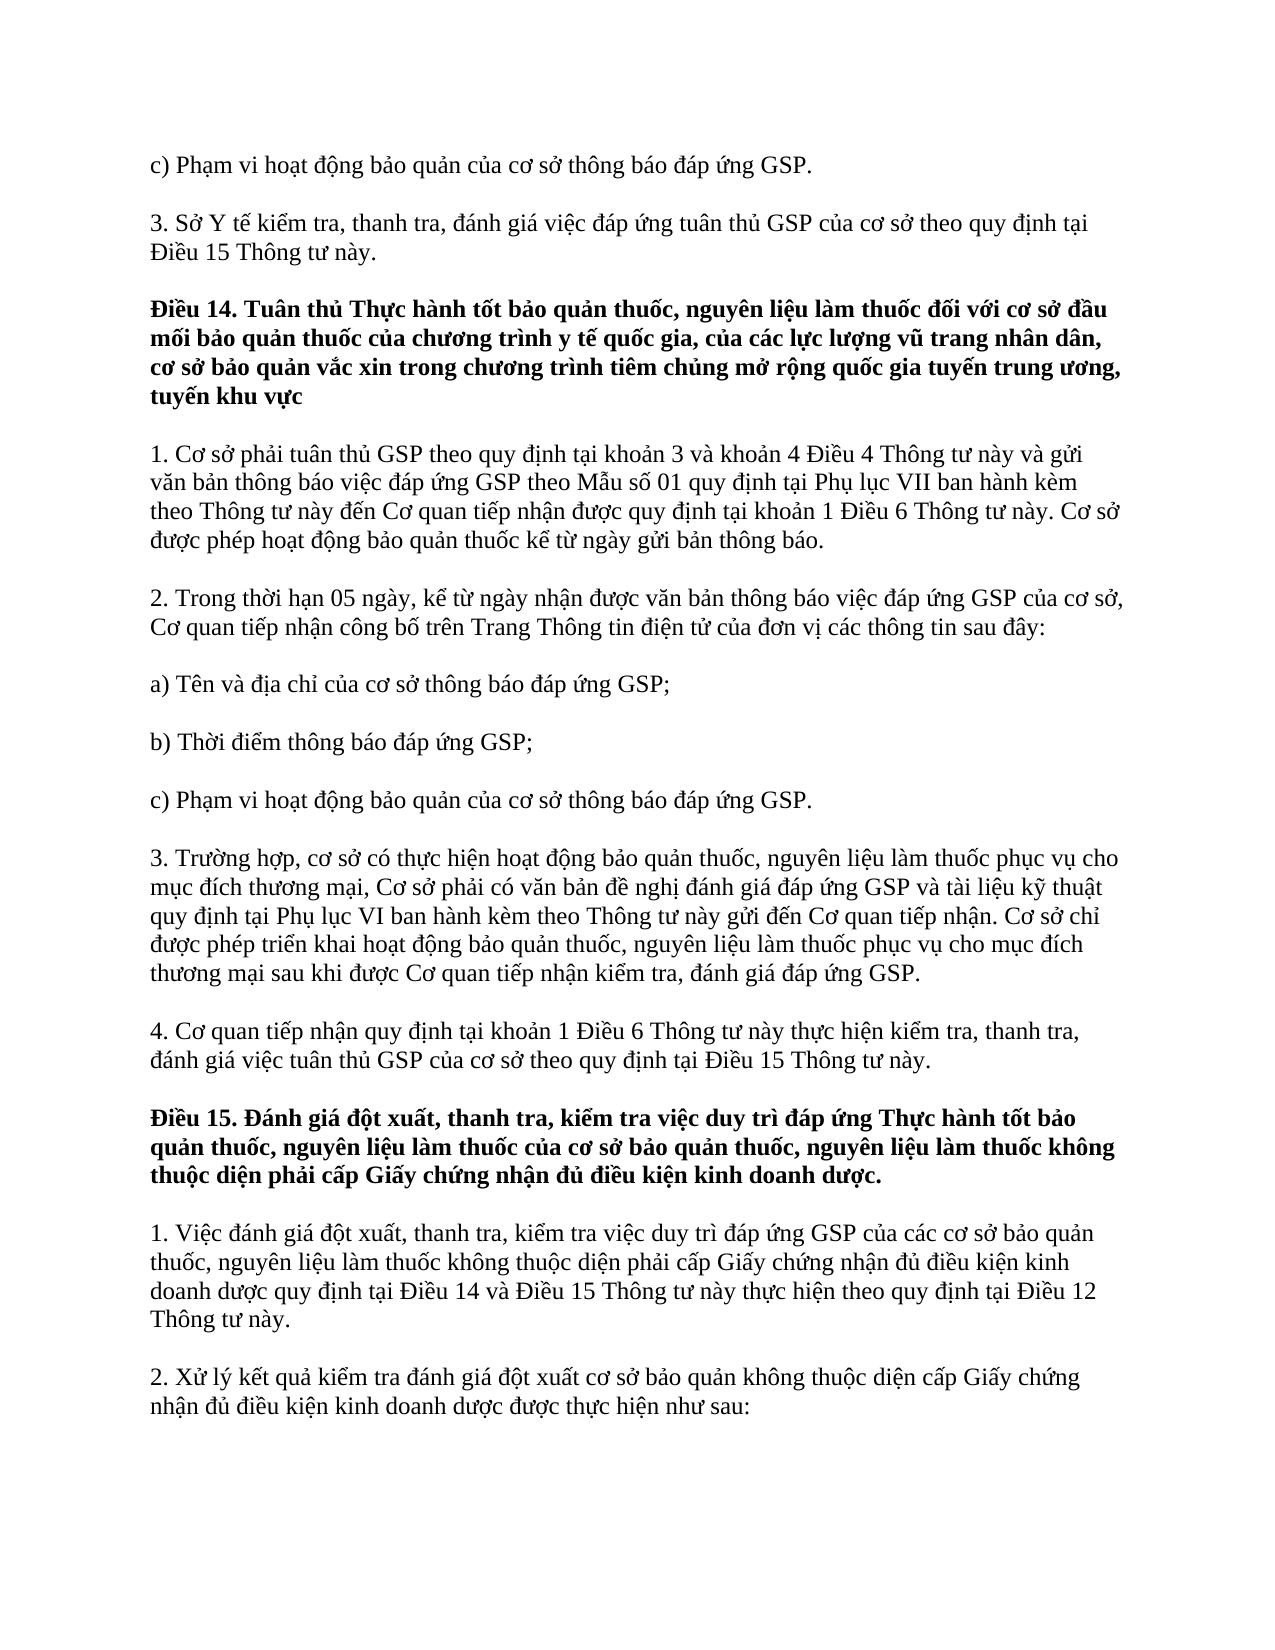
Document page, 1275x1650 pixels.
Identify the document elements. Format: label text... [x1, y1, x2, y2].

text 1. Việc đánh giá đột xuất, thanh tra, kiểm tra việc duy trì đáp ứng GSP của các cơ sở bảo quản thuốc, nguyên liệu làm thuốc không thuộc diện phải cấp Giấy chứng nhận đủ điều kiện kinh doanh dược quy định tại Điều 14 và Điều 15 Thông tư này thực hiện theo quy định tại Điều 12 Thông tư này. [150, 1218, 1125, 1333]
text c) Phạm vi hoạt động bảo quản của cơ sở thông báo đáp ứng GSP. [150, 150, 1125, 179]
text 3. Sở Y tế kiểm tra, thanh tra, đánh giá việc đáp ứng tuân thủ GSP của cơ sở theo quy định tại Điều 15 Thông tư này. [150, 208, 1125, 265]
text c) Phạm vi hoạt động bảo quản của cơ sở thông báo đáp ứng GSP. [150, 785, 1125, 814]
text Điều 15. Đánh giá đột xuất, thanh tra, kiểm tra việc duy trì đáp ứng Thực hành tốt bảo quản thuốc, nguyên liệu làm thuốc của cơ sở bảo quản thuốc, nguyên liệu làm thuốc không thuộc diện phải cấp Giấy chứng nhận đủ điều kiện kinh doanh dược. [150, 1103, 1125, 1189]
text 2. Trong thời hạn 05 ngày, kể từ ngày nhận được văn bản thông báo việc đáp ứng GSP của cơ sở, Cơ quan tiếp nhận công bố trên Trang Thông tin điện tử của đơn vị các thông tin sau đây: [150, 583, 1125, 640]
text 1. Cơ sở phải tuân thủ GSP theo quy định tại khoản 3 và khoản 4 Điều 4 Thông tư này và gửi văn bản thông báo việc đáp ứng GSP theo Mẫu số 01 quy định tại Phụ lục VII ban hành kèm theo Thông tư này đến Cơ quan tiếp nhận được quy định tại khoản 1 Điều 6 Thông tư này. Cơ sở được phép hoạt động bảo quản thuốc kể từ ngày gửi bản thông báo. [150, 439, 1125, 554]
text 3. Trường hợp, cơ sở có thực hiện hoạt động bảo quản thuốc, nguyên liệu làm thuốc phục vụ cho mục đích thương mại, Cơ sở phải có văn bản đề nghị đánh giá đáp ứng GSP và tài liệu kỹ thuật quy định tại Phụ lục VI ban hành kèm theo Thông tư này gửi đến Cơ quan tiếp nhận. Cơ sở chỉ được phép triển khai hoạt động bảo quản thuốc, nguyên liệu làm thuốc phục vụ cho mục đích thương mại sau khi được Cơ quan tiếp nhận kiểm tra, đánh giá đáp ứng GSP. [150, 843, 1125, 987]
text b) Thời điểm thông báo đáp ứng GSP; [150, 727, 1125, 756]
text a) Tên và địa chỉ của cơ sở thông báo đáp ứng GSP; [150, 669, 1125, 698]
text 4. Cơ quan tiếp nhận quy định tại khoản 1 Điều 6 Thông tư này thực hiện kiểm tra, thanh tra, đánh giá việc tuân thủ GSP của cơ sở theo quy định tại Điều 15 Thông tư này. [150, 1016, 1125, 1074]
text 2. Xử lý kết quả kiểm tra đánh giá đột xuất cơ sở bảo quản không thuộc diện cấp Giấy chứng nhận đủ điều kiện kinh doanh dược được thực hiện như sau: [150, 1362, 1125, 1420]
text Điều 14. Tuân thủ Thực hành tốt bảo quản thuốc, nguyên liệu làm thuốc đối với cơ sở đầu mối bảo quản thuốc của chương trình y tế quốc gia, của các lực lượng vũ trang nhân dân, cơ sở bảo quản vắc xin trong chương trình tiêm chủng mở rộng quốc gia tuyến trung ương, tuyến khu vực [150, 294, 1125, 409]
